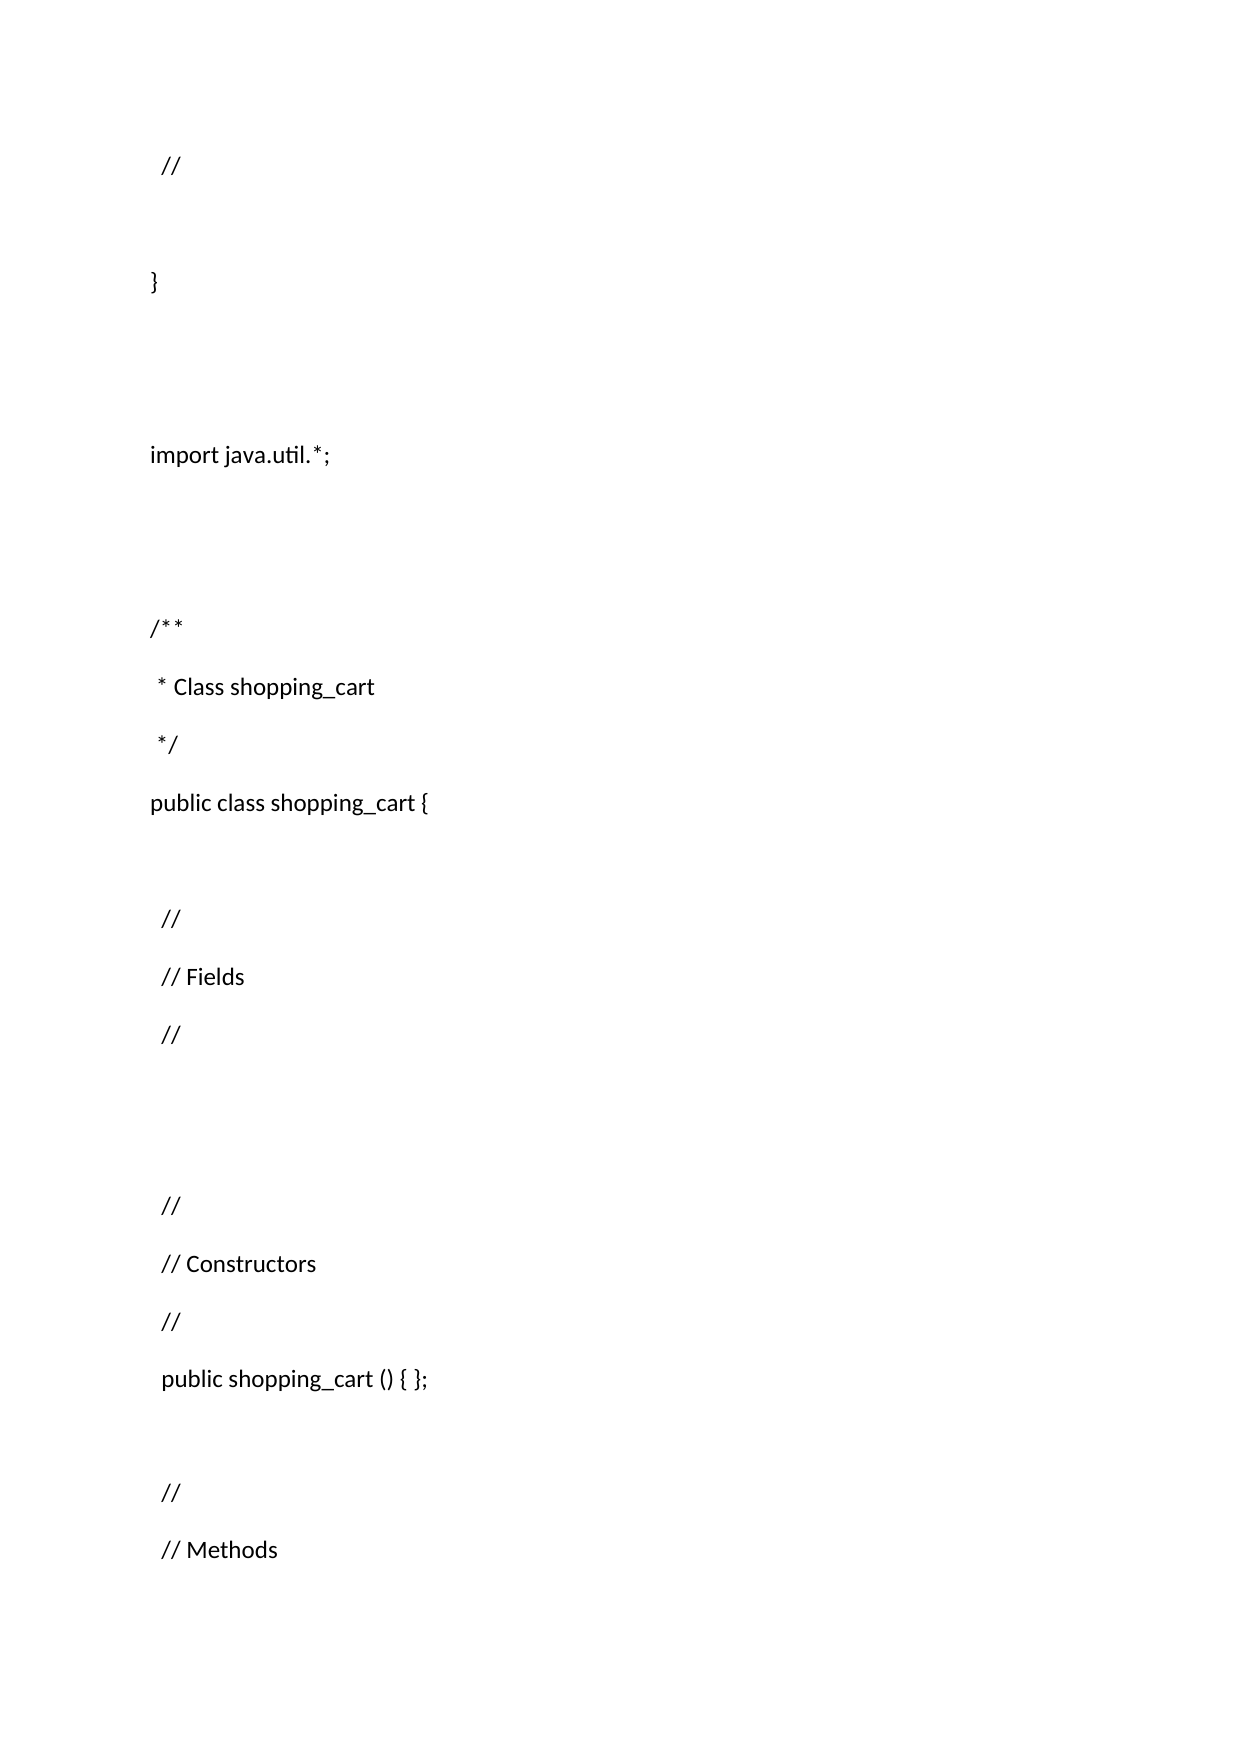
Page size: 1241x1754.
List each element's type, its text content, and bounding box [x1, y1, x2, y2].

text */ [150, 729, 1090, 760]
text public shopping_cart () { }; [150, 1363, 1090, 1394]
text } [150, 266, 1090, 296]
text // Constructors [150, 1248, 1090, 1278]
text // [150, 1306, 1090, 1336]
text // [150, 150, 1090, 181]
text // [150, 1477, 1090, 1507]
text public class shopping_cart { [150, 787, 1090, 818]
text /** [150, 613, 1090, 644]
text // [150, 1190, 1090, 1220]
text // Methods [150, 1534, 1090, 1565]
text import java.util.*; [150, 439, 1090, 470]
text // Fields [150, 961, 1090, 991]
text // [150, 1019, 1090, 1049]
text // [150, 903, 1090, 933]
text * Class shopping_cart [150, 671, 1090, 702]
